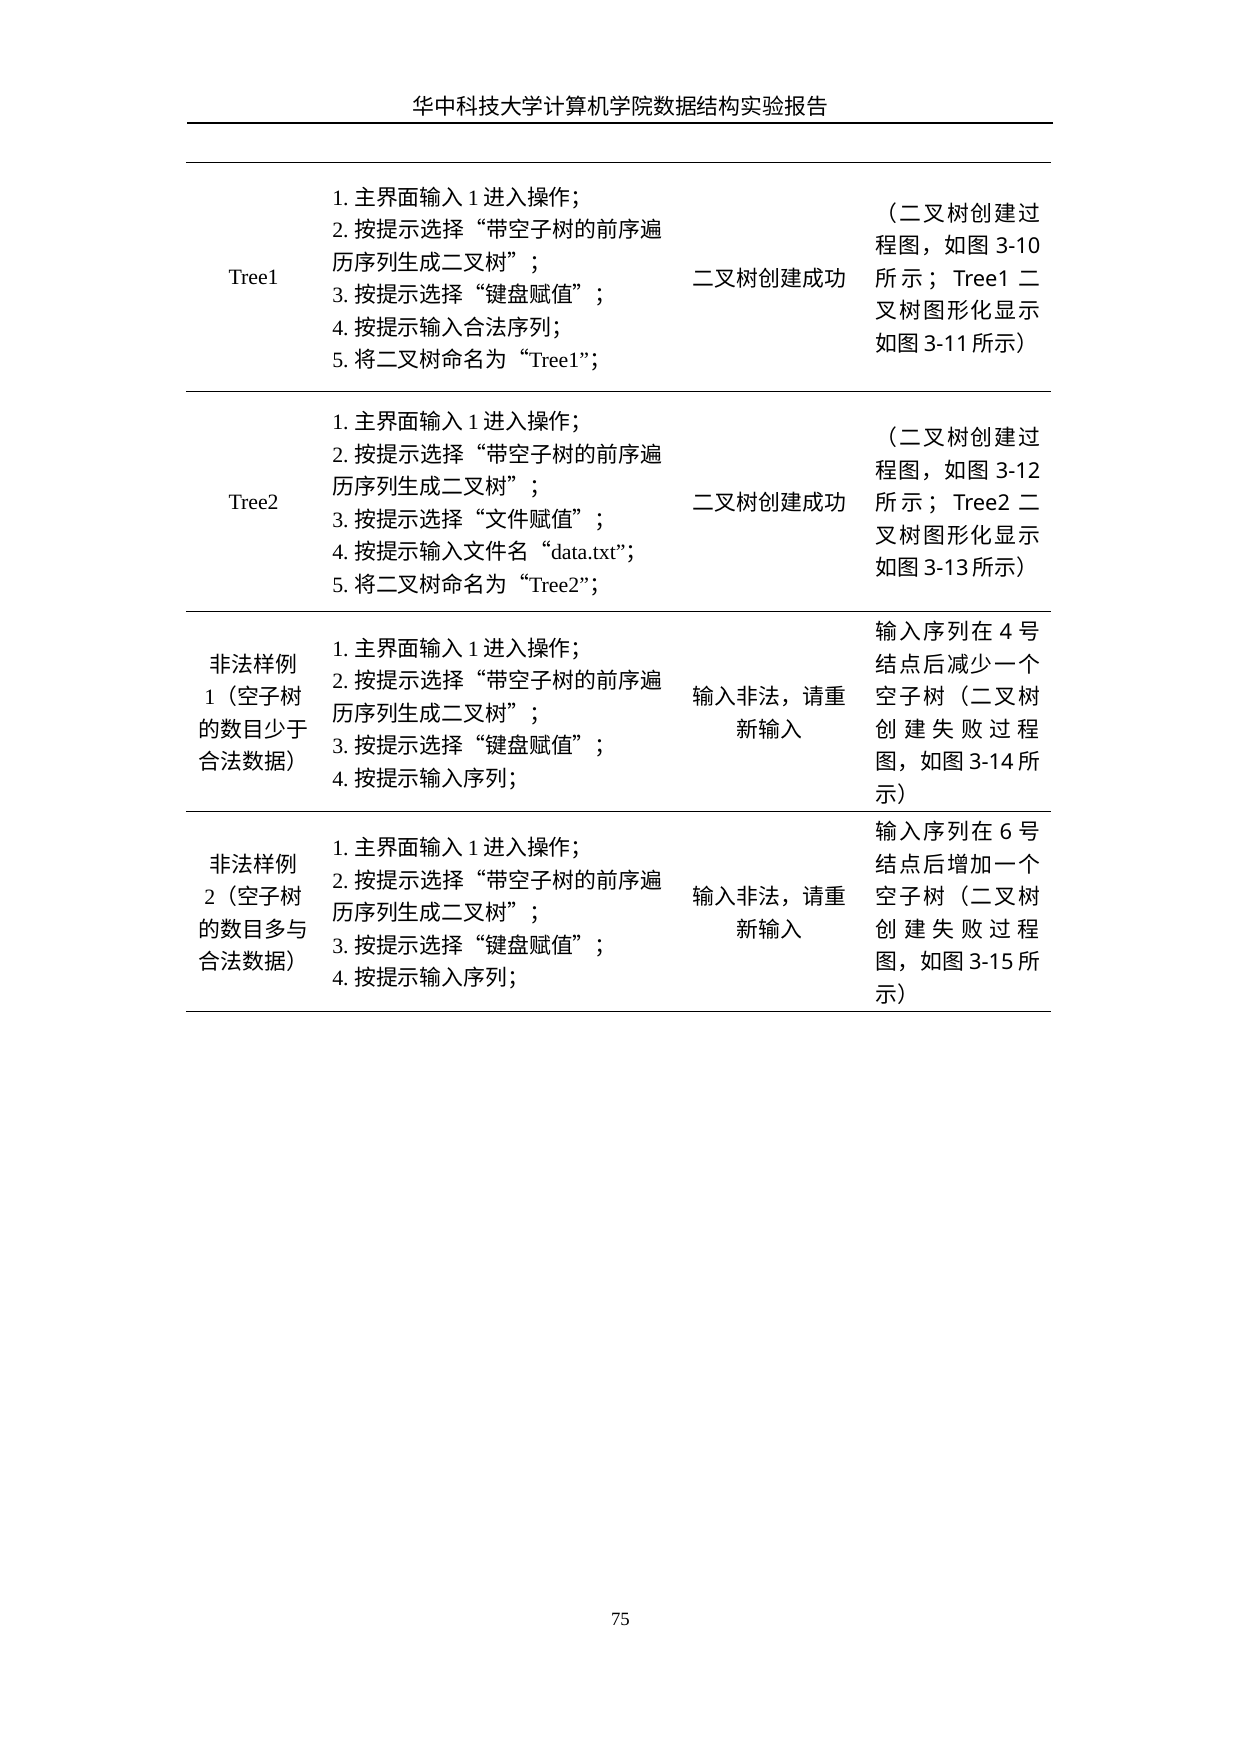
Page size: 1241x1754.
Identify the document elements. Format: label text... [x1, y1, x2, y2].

table_cell 输入非法，请重新输入 [674, 612, 864, 811]
table_cell 1. 主界面输入1进入操作； 2. 按提示选择“带空子树的前序遍历序列生成二叉树”； 3. 按提示选择“文件赋值”； 4. 按提示输入文件名“data.txt”； 5. 将二叉树命名为“Tree2”； [321, 392, 674, 611]
table_cell Tree2 [186, 392, 321, 611]
table_cell 二叉树创建成功 [674, 163, 864, 391]
table_cell 输入序列在4号结点后减少一个空子树（二叉树创建失败过程图，如图3-14所示） [864, 612, 1051, 811]
table_cell 输入非法，请重新输入 [674, 812, 864, 1011]
table_cell 二叉树创建成功 [674, 392, 864, 611]
table_cell Tree1 [186, 163, 321, 391]
table_cell 1. 主界面输入1进入操作； 2. 按提示选择“带空子树的前序遍历序列生成二叉树”； 3. 按提示选择“键盘赋值”； 4. 按提示输入合法序列； 5. 将二叉树命名为“Tree1”； [321, 163, 674, 391]
table_cell （二叉树创建过程图，如图3-10所示；Tree1二叉树图形化显示如图3-11所示） [864, 163, 1051, 391]
table_cell （二叉树创建过程图，如图3-12所示；Tree2二叉树图形化显示如图3-13所示） [864, 392, 1051, 611]
table_cell 非法样例2（空子树的数目多与合法数据） [186, 812, 321, 1011]
table_cell 1. 主界面输入1进入操作； 2. 按提示选择“带空子树的前序遍历序列生成二叉树”； 3. 按提示选择“键盘赋值”； 4. 按提示输入序列； [321, 612, 674, 811]
table_cell 输入序列在6号结点后增加一个空子树（二叉树创建失败过程图，如图3-15所示） [864, 812, 1051, 1011]
table_cell 非法样例1（空子树的数目少于合法数据） [186, 612, 321, 811]
table_cell 1. 主界面输入1进入操作； 2. 按提示选择“带空子树的前序遍历序列生成二叉树”； 3. 按提示选择“键盘赋值”； 4. 按提示输入序列； [321, 812, 674, 1011]
